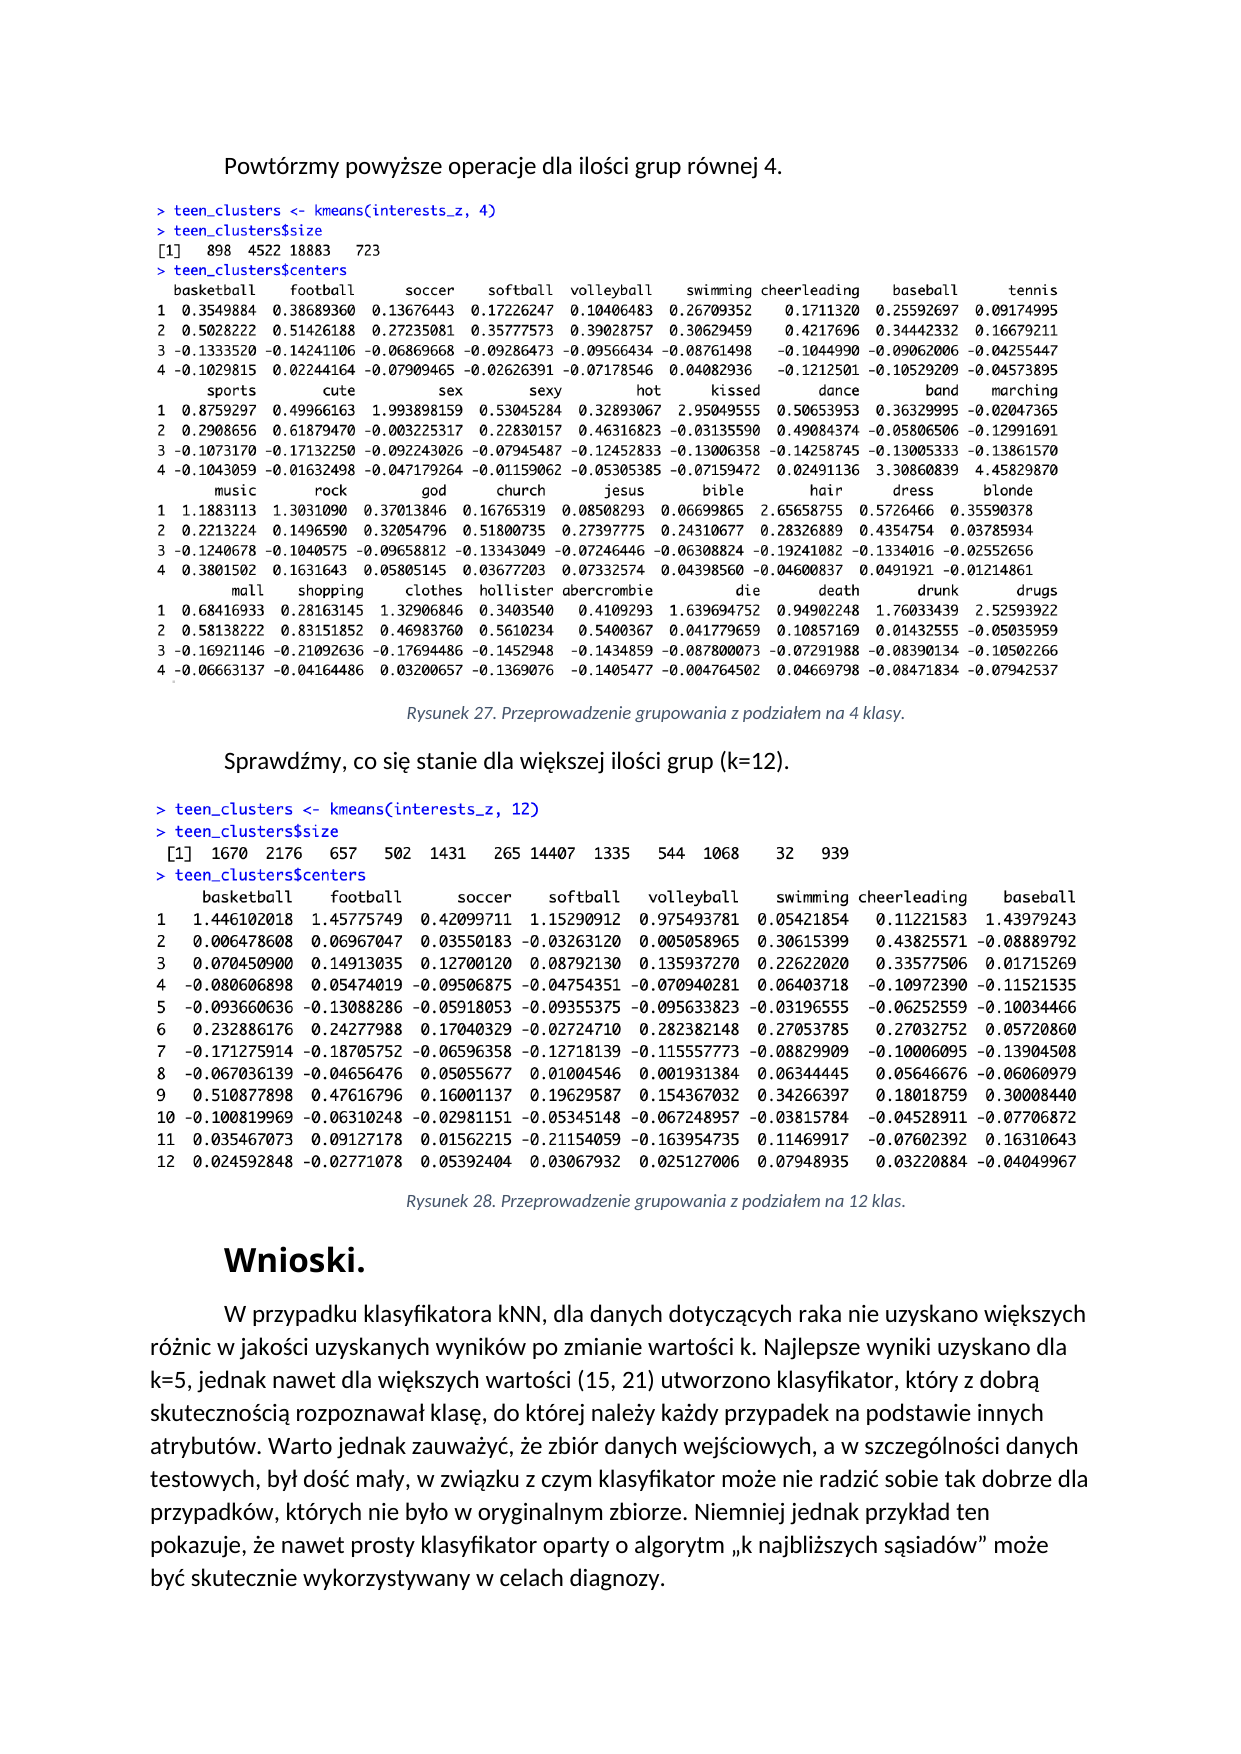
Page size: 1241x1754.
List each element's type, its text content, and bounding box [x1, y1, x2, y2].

picture [150, 794, 1091, 1170]
text W przypadku klasyfikatora kNN, dla danych dotyczących raka nie uzyskano większych różnic w jakości uzyskanych wyników po zmianie wartości k. Najlepsze wyniki uzyskano dla k=5, jednak nawet dla większych wartości (15, 21) utworzono klasyfikator, który z dobrą skutecznością rozpoznawał klasę, do której należy każdy przypadek na podstawie innych atrybutów. Warto jednak zauważyć, że zbiór danych wejściowych, a w szczególności danych testowych, był dość mały, w związku z czym klasyfikator może nie radzić sobie tak dobrze dla przypadków, których nie było w oryginalnym zbiorze. Niemniej jednak przykład ten pokazuje, że nawet prosty klasyfikator oparty o algorytm „k najbliższych sąsiadów” może być skutecznie wykorzystywany w celach diagnozy. [150, 1298, 1090, 1592]
text Sprawdźmy, co się stanie dla większej ilości grup (k=12). [150, 745, 1090, 776]
picture [150, 199, 1091, 683]
subtitle Wnioski. [150, 1237, 1090, 1282]
text Powtórzmy powyższe operacje dla ilości grup równej 4. [150, 150, 1090, 181]
